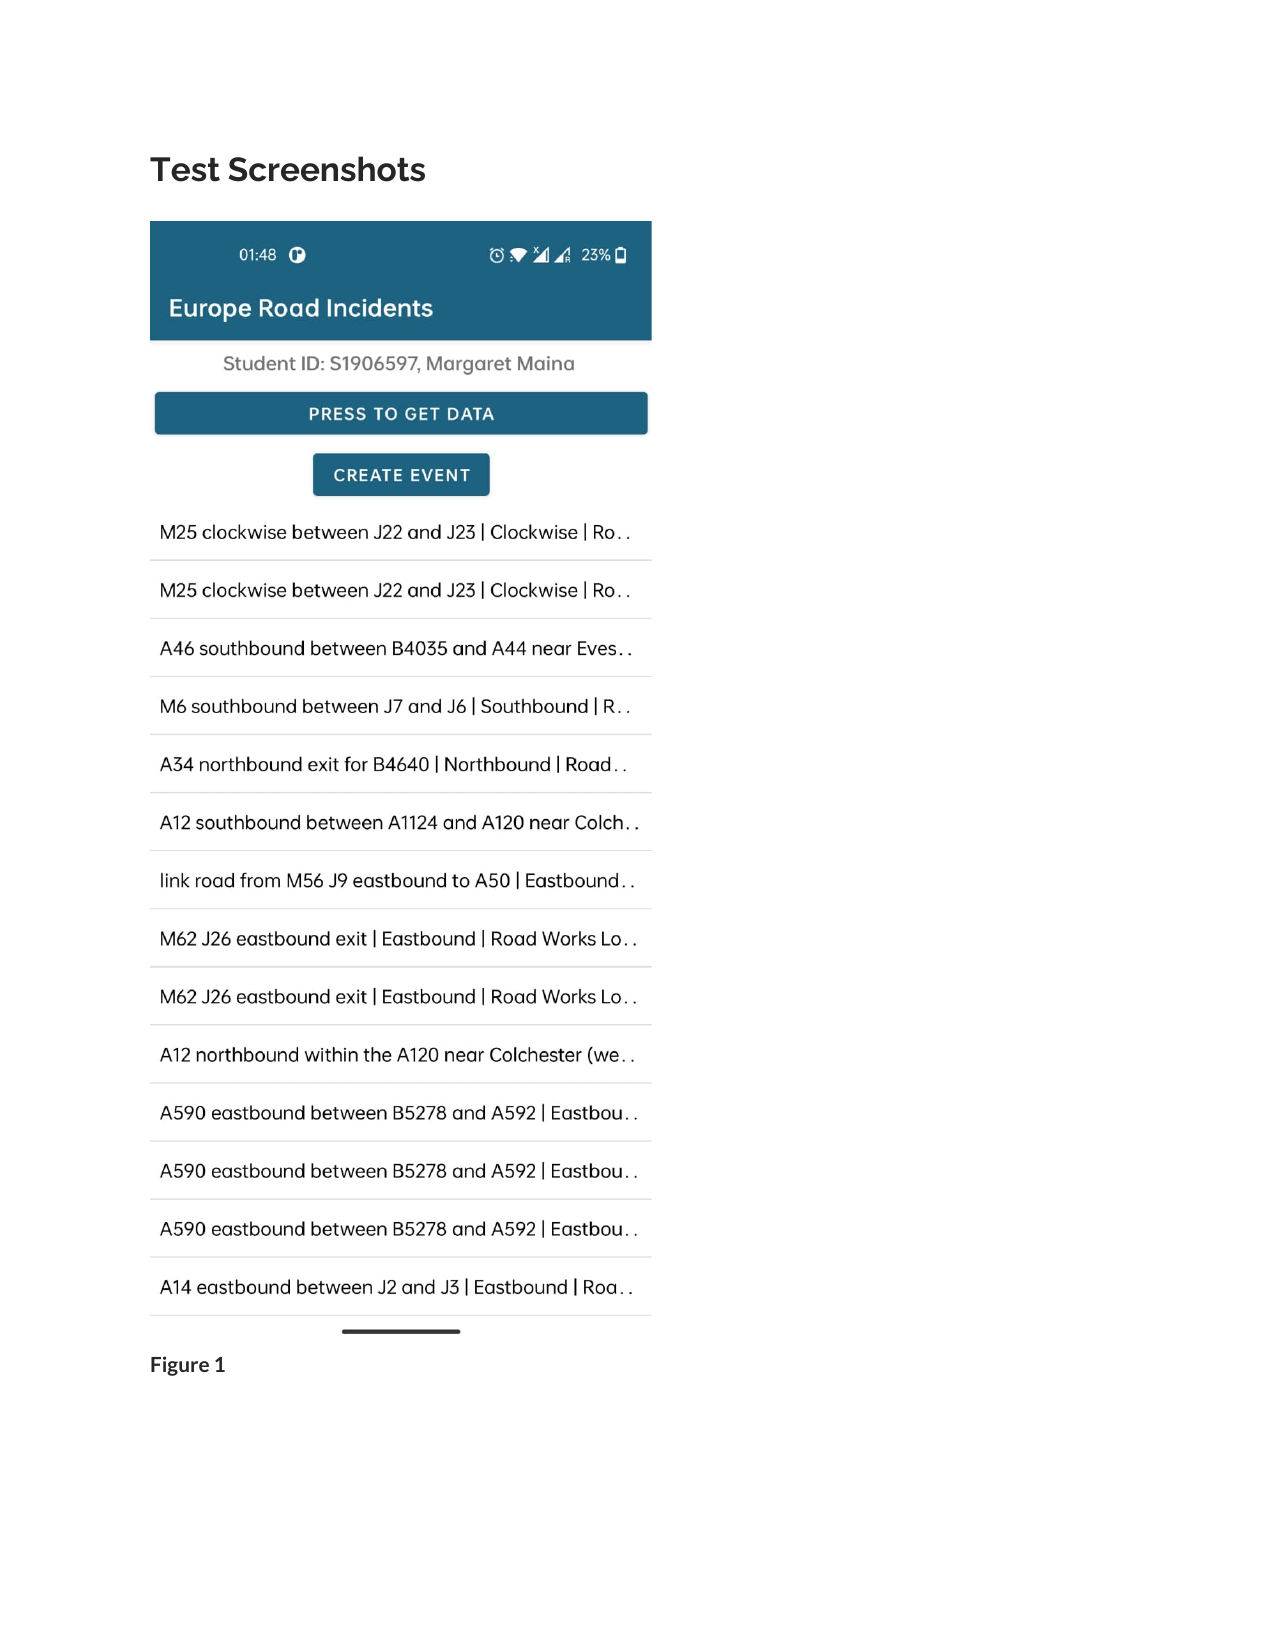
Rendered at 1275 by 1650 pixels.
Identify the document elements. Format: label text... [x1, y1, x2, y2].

picture [150, 221, 652, 1336]
text Figure 1 [150, 1352, 1125, 1377]
subtitle Test Screenshots [150, 150, 1125, 189]
